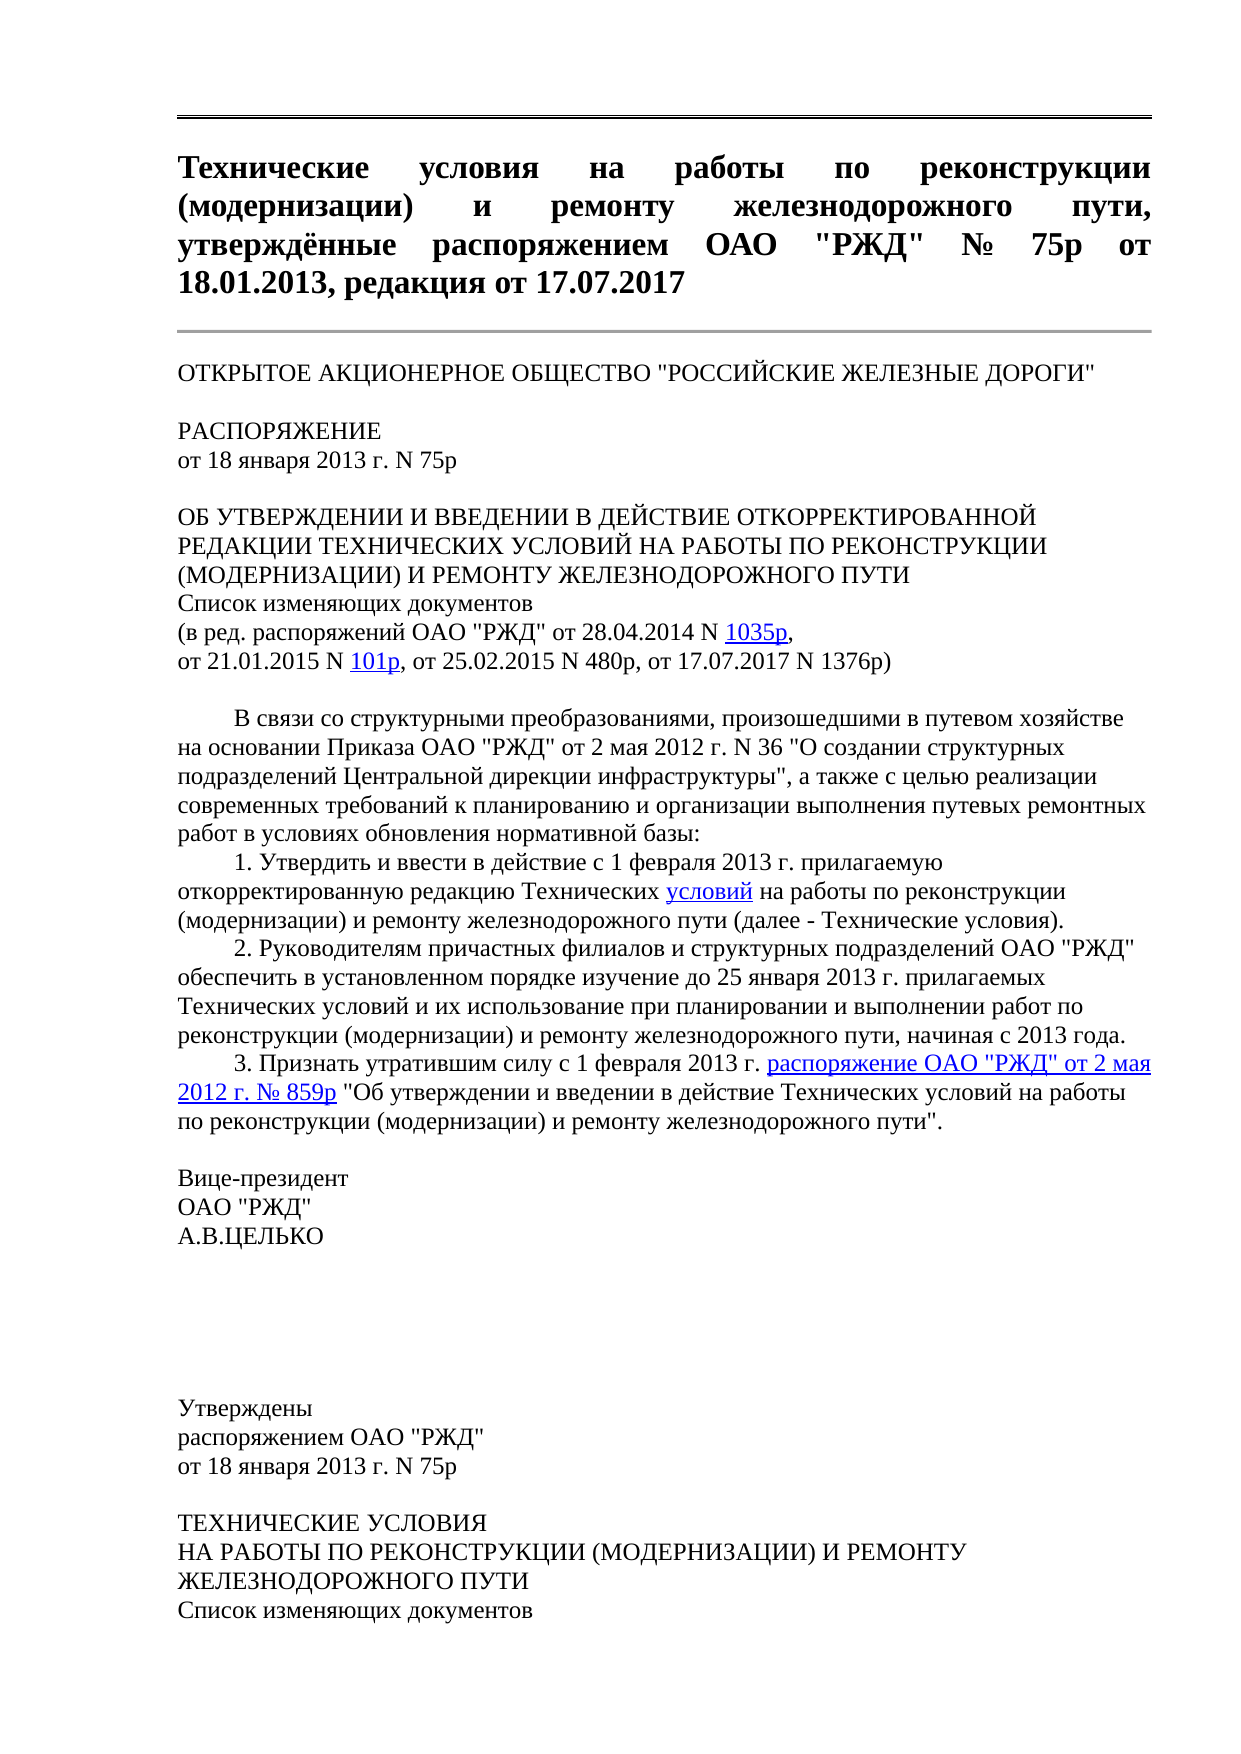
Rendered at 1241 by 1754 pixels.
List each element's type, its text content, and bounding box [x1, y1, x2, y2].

text А.В.ЦЕЛЬКО [177, 1221, 1152, 1250]
text Список изменяющих документов [177, 1595, 1152, 1623]
text 3. Признать утратившим силу с 1 февраля 2013 г. распоряжение ОАО "РЖД" от 2 мая 2012 г. № 859р "Об утверждении и введении в действие Технических условий на работы по реконструкции (модернизации) и ремонту железнодорожного пути". [177, 1048, 1152, 1135]
text Список изменяющих документов [177, 588, 1152, 617]
text от 21.01.2015 N 101р, от 25.02.2015 N 480р, от 17.07.2017 N 1376р) [177, 646, 1152, 675]
text 1. Утвердить и ввести в действие с 1 февраля 2013 г. прилагаемую откорректированную редакцию Технических условий на работы по реконструкции (модернизации) и ремонту железнодорожного пути (далее - Технические условия). [177, 847, 1152, 933]
text Технические условия на работы по реконструкции (модернизации) и ремонту железнодорожного пути, утверждённые распоряжением ОАО "РЖД" № 75р от 18.01.2013, редакция от 17.07.2017 [177, 147, 1152, 301]
text НА РАБОТЫ ПО РЕКОНСТРУКЦИИ (МОДЕРНИЗАЦИИ) И РЕМОНТУ [177, 1537, 1152, 1566]
text Вице-президент [177, 1163, 1152, 1192]
text (в ред. распоряжений ОАО "РЖД" от 28.04.2014 N 1035р, [177, 617, 1152, 646]
text от 18 января 2013 г. N 75р [177, 445, 1152, 473]
text распоряжением ОАО "РЖД" [177, 1422, 1152, 1451]
text от 18 января 2013 г. N 75р [177, 1451, 1152, 1480]
text ОАО "РЖД" [177, 1192, 1152, 1221]
text ОТКРЫТОЕ АКЦИОНЕРНОЕ ОБЩЕСТВО "РОССИЙСКИЕ ЖЕЛЕЗНЫЕ ДОРОГИ" [177, 358, 1152, 387]
text (МОДЕРНИЗАЦИИ) И РЕМОНТУ ЖЕЛЕЗНОДОРОЖНОГО ПУТИ [177, 560, 1152, 588]
text ЖЕЛЕЗНОДОРОЖНОГО ПУТИ [177, 1566, 1152, 1595]
text РЕДАКЦИИ ТЕХНИЧЕСКИХ УСЛОВИЙ НА РАБОТЫ ПО РЕКОНСТРУКЦИИ [177, 531, 1152, 560]
text РАСПОРЯЖЕНИЕ [177, 416, 1152, 445]
text 2. Руководителям причастных филиалов и структурных подразделений ОАО "РЖД" обеспечить в установленном порядке изучение до 25 января 2013 г. прилагаемых Технических условий и их использование при планировании и выполнении работ по реконструкции (модернизации) и ремонту железнодорожного пути, начиная с 2013 года. [177, 933, 1152, 1048]
text ТЕХНИЧЕСКИЕ УСЛОВИЯ [177, 1508, 1152, 1537]
text ОБ УТВЕРЖДЕНИИ И ВВЕДЕНИИ В ДЕЙСТВИЕ ОТКОРРЕКТИРОВАННОЙ [177, 502, 1152, 531]
text Утверждены [177, 1393, 1152, 1422]
text В связи со структурными преобразованиями, произошедшими в путевом хозяйстве на основании Приказа ОАО "РЖД" от 2 мая 2012 г. N 36 "О создании структурных подразделений Центральной дирекции инфраструктуры", а также с целью реализации современных требований к планированию и организации выполнения путевых ремонтных работ в условиях обновления нормативной базы: [177, 703, 1152, 847]
